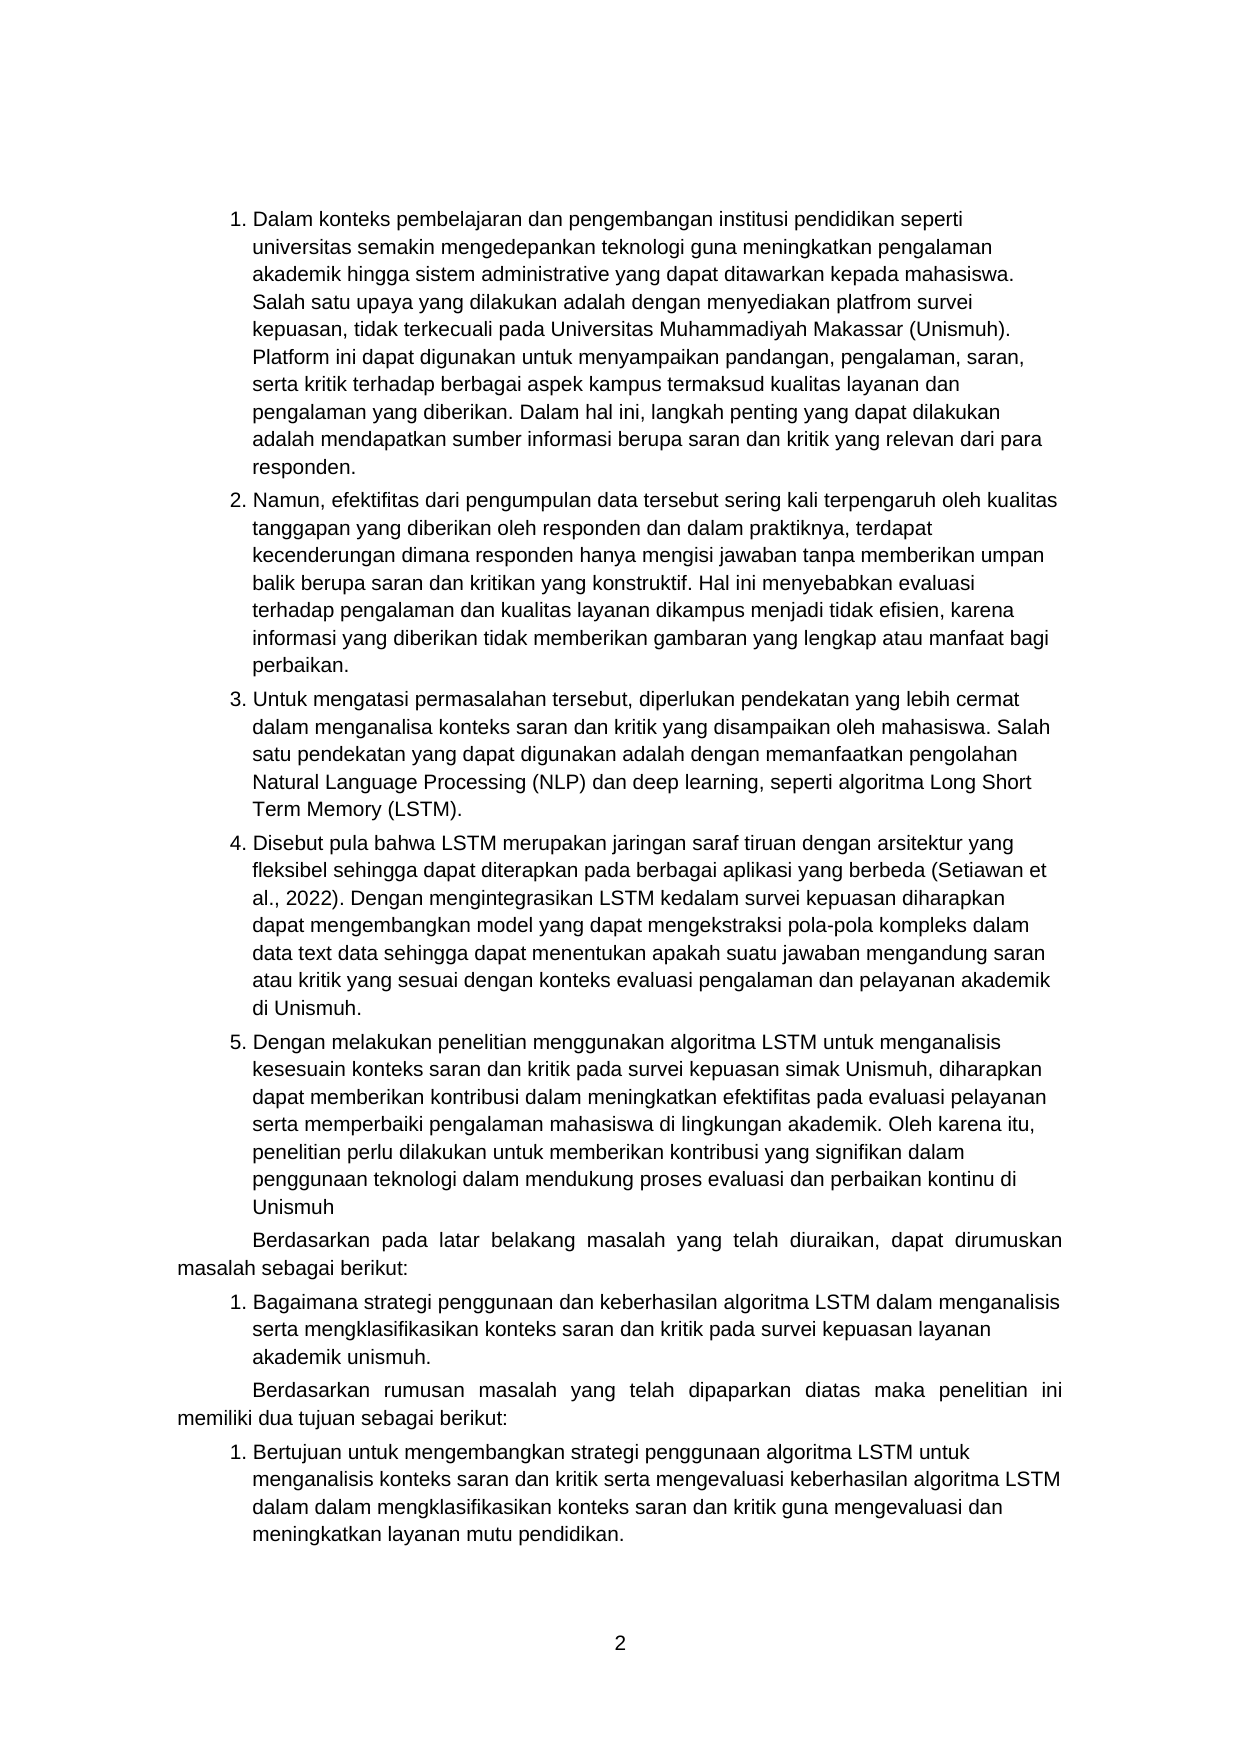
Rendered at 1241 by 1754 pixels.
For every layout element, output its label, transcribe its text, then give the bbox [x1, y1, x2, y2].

text 5. Dengan melakukan penelitian menggunakan algoritma LSTM untuk menganalisis kesesuain konteks saran dan kritik pada survei kepuasan simak Unismuh, diharapkan dapat memberikan kontribusi dalam meningkatkan efektifitas pada evaluasi pelayanan serta memperbaiki pengalaman mahasiswa di lingkungan akademik. Oleh karena itu, penelitian perlu dilakukan untuk memberikan kontribusi yang signifikan dalam penggunaan teknologi dalam mendukung proses evaluasi dan perbaikan kontinu di Unismuh [229, 1029, 1063, 1218]
text Berdasarkan pada latar belakang masalah yang telah diuraikan, dapat dirumuskan masalah sebagai berikut: [177, 1228, 1063, 1280]
text 1. Bagaimana strategi penggunaan dan keberhasilan algoritma LSTM dalam menganalisis serta mengklasifikasikan konteks saran dan kritik pada survei kepuasan layanan akademik unismuh. [229, 1289, 1063, 1368]
text 2. Namun, efektifitas dari pengumpulan data tersebut sering kali terpengaruh oleh kualitas tanggapan yang diberikan oleh responden dan dalam praktiknya, terdapat kecenderungan dimana responden hanya mengisi jawaban tanpa memberikan umpan balik berupa saran dan kritikan yang konstruktif. Hal ini menyebabkan evaluasi terhadap pengalaman dan kualitas layanan dikampus menjadi tidak efisien, karena informasi yang diberikan tidak memberikan gambaran yang lengkap atau manfaat bagi perbaikan. [229, 488, 1063, 677]
text Berdasarkan rumusan masalah yang telah dipaparkan diatas maka penelitian ini memiliki dua tujuan sebagai berikut: [177, 1378, 1063, 1430]
text 4. Disebut pula bahwa LSTM merupakan jaringan saraf tiruan dengan arsitektur yang fleksibel sehingga dapat diterapkan pada berbagai aplikasi yang berbeda (Setiawan et al., 2022). Dengan mengintegrasikan LSTM kedalam survei kepuasan diharapkan dapat mengembangkan model yang dapat mengekstraksi pola-pola kompleks dalam data text data sehingga dapat menentukan apakah suatu jawaban mengandung saran atau kritik yang sesuai dengan konteks evaluasi pengalaman dan pelayanan akademik di Unismuh. [229, 831, 1063, 1020]
text 3. Untuk mengatasi permasalahan tersebut, diperlukan pendekatan yang lebih cermat dalam menganalisa konteks saran dan kritik yang disampaikan oleh mahasiswa. Salah satu pendekatan yang dapat digunakan adalah dengan memanfaatkan pengolahan Natural Language Processing (NLP) dan deep learning, seperti algoritma Long Short Term Memory (LSTM). [229, 687, 1063, 821]
text 1. Dalam konteks pembelajaran dan pengembangan institusi pendidikan seperti universitas semakin mengedepankan teknologi guna meningkatkan pengalaman akademik hingga sistem administrative yang dapat ditawarkan kepada mahasiswa. Salah satu upaya yang dilakukan adalah dengan menyediakan platfrom survei kepuasan, tidak terkecuali pada Universitas Muhammadiyah Makassar (Unismuh). Platform ini dapat digunakan untuk menyampaikan pandangan, pengalaman, saran, serta kritik terhadap berbagai aspek kampus termaksud kualitas layanan dan pengalaman yang diberikan. Dalam hal ini, langkah penting yang dapat dilakukan adalah mendapatkan sumber informasi berupa saran dan kritik yang relevan dari para responden. [229, 207, 1063, 478]
text 1. Bertujuan untuk mengembangkan strategi penggunaan algoritma LSTM untuk menganalisis konteks saran dan kritik serta mengevaluasi keberhasilan algoritma LSTM dalam dalam mengklasifikasikan konteks saran dan kritik guna mengevaluasi dan meningkatkan layanan mutu pendidikan. [229, 1439, 1063, 1546]
